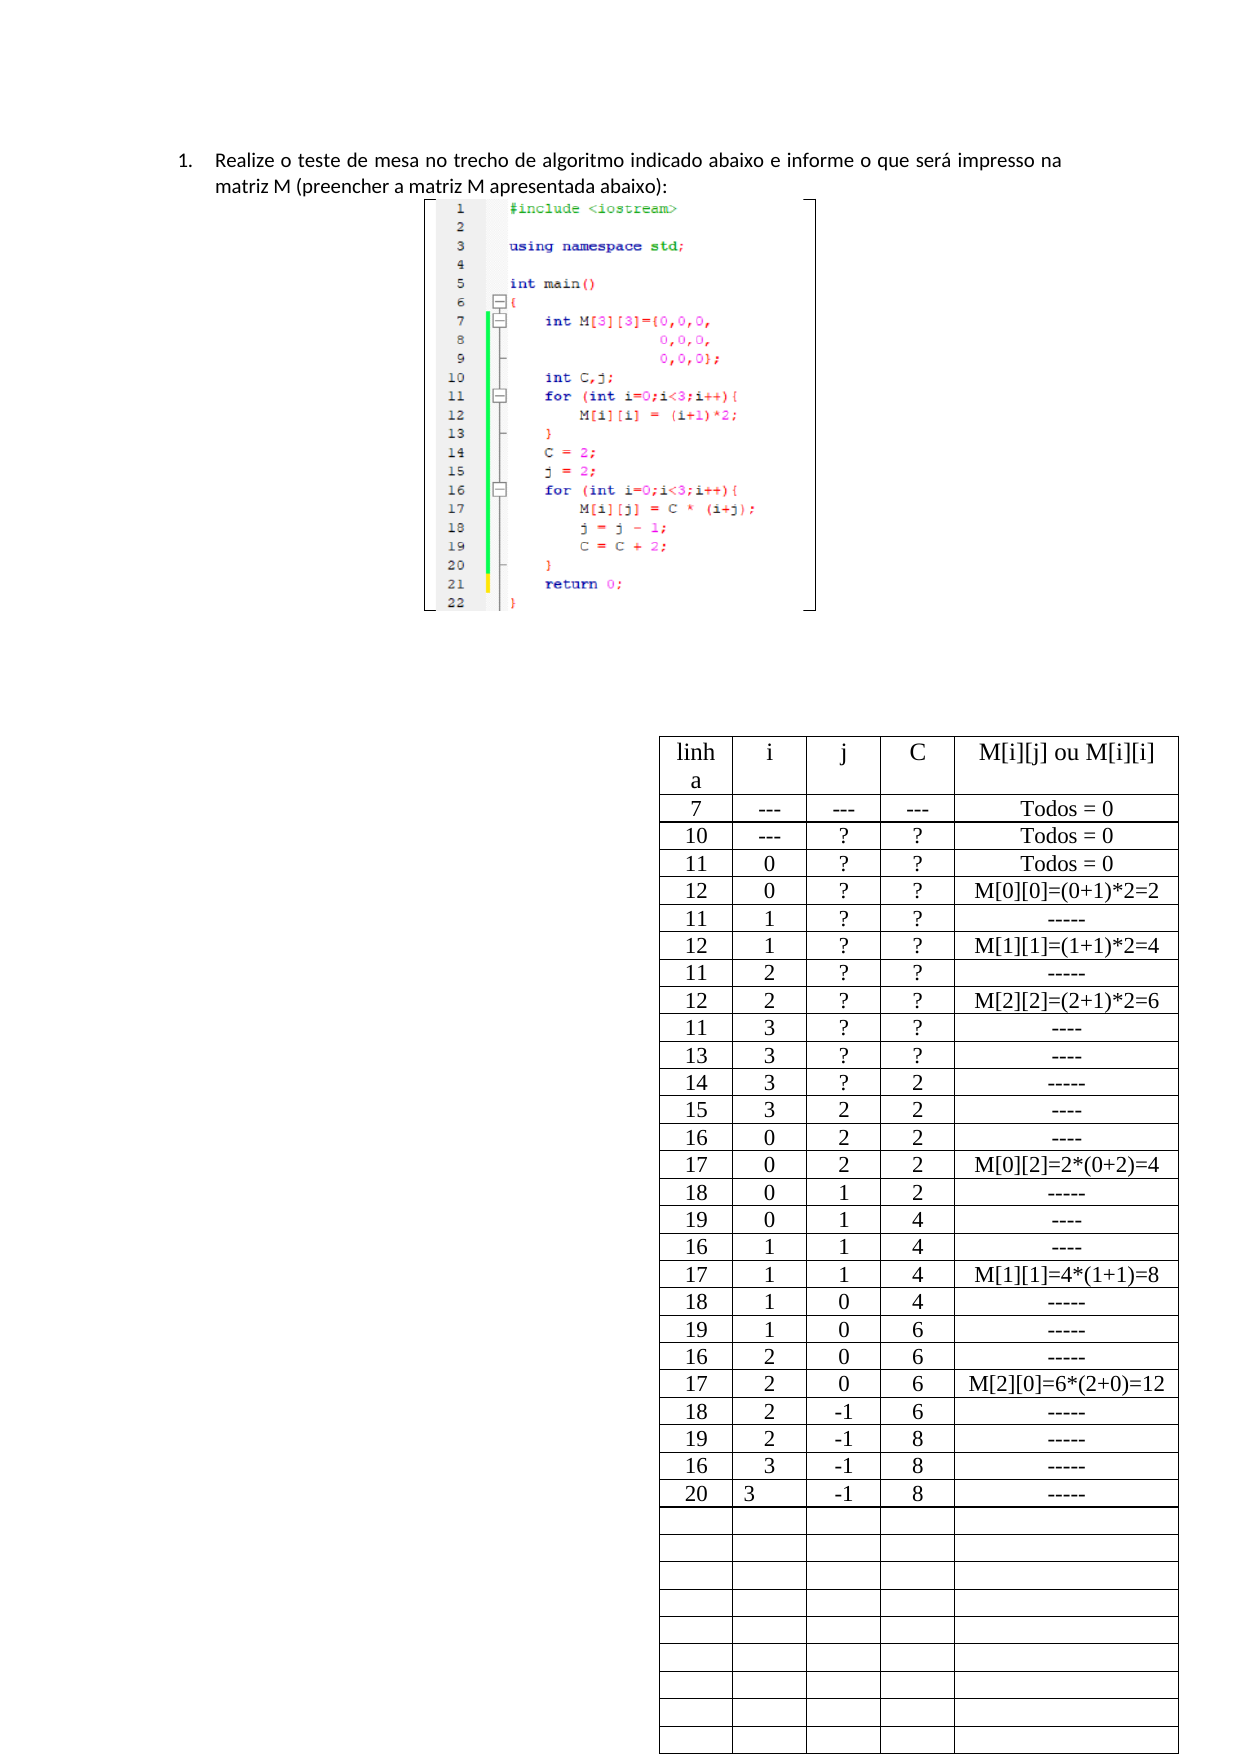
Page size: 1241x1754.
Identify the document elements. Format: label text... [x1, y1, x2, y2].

table_cell ----- [955, 905, 1178, 931]
table_cell ? [807, 960, 880, 986]
table_cell 2 [733, 987, 806, 1013]
table_cell 1 [733, 932, 806, 958]
table_cell ----- [955, 1425, 1178, 1452]
table_cell ? [881, 987, 954, 1013]
table_cell 0 [807, 1370, 880, 1397]
table_cell [955, 1644, 1178, 1671]
table_cell 11 [660, 960, 732, 986]
table_cell M[0][0]=(0+1)*2=2 [955, 877, 1178, 904]
table_cell [955, 1699, 1178, 1726]
table_cell [733, 1508, 806, 1534]
table_cell [733, 1727, 806, 1753]
table_cell [660, 1535, 732, 1561]
table_cell 2 [881, 1096, 954, 1123]
table_cell 20 [660, 1480, 732, 1506]
table_cell 16 [660, 1453, 732, 1479]
table_cell 6 [881, 1316, 954, 1342]
table_cell 3 [733, 1480, 806, 1506]
table_cell [733, 1590, 806, 1616]
table_cell --- [807, 795, 880, 821]
table_cell [807, 1535, 880, 1561]
table_cell 12 [660, 987, 732, 1013]
table_cell --- [733, 795, 806, 821]
table_cell [881, 1699, 954, 1726]
table_cell 14 [660, 1069, 732, 1095]
table_cell Todos = 0 [955, 795, 1178, 821]
table_header [425, 200, 435, 610]
table_cell 2 [733, 960, 806, 986]
table_cell 17 [660, 1151, 732, 1178]
table_cell 2 [807, 1124, 880, 1150]
table_cell 19 [660, 1316, 732, 1342]
table_cell 0 [807, 1343, 880, 1369]
table_cell Todos = 0 [955, 850, 1178, 876]
table_cell ----- [955, 1288, 1178, 1314]
table_cell 1 [733, 905, 806, 931]
table_cell --- [881, 795, 954, 821]
table_cell 19 [660, 1425, 732, 1452]
table_cell [733, 1617, 806, 1643]
table_cell 12 [660, 932, 732, 958]
table_cell 2 [733, 1425, 806, 1452]
table_cell -1 [807, 1453, 880, 1479]
table_cell [733, 1644, 806, 1671]
table_cell 4 [881, 1261, 954, 1287]
table_cell ---- [955, 1014, 1178, 1041]
table_cell 2 [881, 1179, 954, 1205]
table_cell [660, 1590, 732, 1616]
table_header linha [660, 737, 732, 794]
table_cell 16 [660, 1343, 732, 1369]
table_cell [881, 1727, 954, 1753]
table_cell M[1][1]=4*(1+1)=8 [955, 1261, 1178, 1287]
table_header C [881, 737, 954, 794]
table_cell Todos = 0 [955, 823, 1178, 849]
table_cell 1 [733, 1261, 806, 1287]
table_cell [955, 1562, 1178, 1588]
table_cell [881, 1562, 954, 1588]
table_cell 3 [733, 1453, 806, 1479]
table_cell [955, 1727, 1178, 1753]
table_cell ? [807, 932, 880, 958]
table_cell [955, 1672, 1178, 1698]
table_cell [660, 1644, 732, 1671]
table_cell [807, 1617, 880, 1643]
table_cell 8 [881, 1425, 954, 1452]
table_cell 8 [881, 1453, 954, 1479]
table_cell 1 [807, 1206, 880, 1232]
table_cell 19 [660, 1206, 732, 1232]
table_cell [881, 1644, 954, 1671]
table_cell 0 [733, 877, 806, 904]
table_cell ? [807, 905, 880, 931]
table_cell [733, 1672, 806, 1698]
table_cell 6 [881, 1343, 954, 1369]
table_header [804, 200, 815, 610]
table_cell 0 [807, 1288, 880, 1314]
table_cell M[1][1]=(1+1)*2=4 [955, 932, 1178, 958]
table_cell [955, 1617, 1178, 1643]
table_cell [881, 1535, 954, 1561]
table_cell 16 [660, 1124, 732, 1150]
table_cell [955, 1590, 1178, 1616]
table_cell 4 [881, 1206, 954, 1232]
table_cell [807, 1508, 880, 1534]
table_cell ? [881, 1014, 954, 1041]
table_cell ? [807, 1042, 880, 1068]
table_cell 2 [881, 1151, 954, 1178]
table_cell [660, 1727, 732, 1753]
table_cell [881, 1508, 954, 1534]
table_cell 0 [733, 1206, 806, 1232]
table_cell ? [807, 877, 880, 904]
table_cell 10 [660, 823, 732, 849]
table_cell 3 [733, 1069, 806, 1095]
table_cell [807, 1699, 880, 1726]
table_cell ? [881, 960, 954, 986]
table_cell [733, 1535, 806, 1561]
table_cell 11 [660, 1014, 732, 1041]
table_cell 11 [660, 905, 732, 931]
table_cell ----- [955, 1398, 1178, 1424]
table_cell ? [881, 823, 954, 849]
table_cell ----- [955, 1480, 1178, 1506]
table_cell [881, 1590, 954, 1616]
table_cell 2 [807, 1151, 880, 1178]
table_cell [660, 1508, 732, 1534]
table_cell M[2][0]=6*(2+0)=12 [955, 1370, 1178, 1397]
table_cell --- [733, 823, 806, 849]
table_cell [807, 1562, 880, 1588]
table_cell 18 [660, 1288, 732, 1314]
table_cell ? [807, 987, 880, 1013]
table_cell 2 [733, 1398, 806, 1424]
table_cell ----- [955, 1316, 1178, 1342]
table_cell 2 [881, 1124, 954, 1150]
list Realize o teste de mesa no trecho de algoritmo indicado abaixo e informe o que será impresso na matriz M (preencher a matriz M apresentada abaixo): [177, 148, 1063, 198]
table_cell ? [807, 850, 880, 876]
table_cell 2 [733, 1343, 806, 1369]
picture [435, 199, 804, 611]
table_cell [807, 1590, 880, 1616]
table_cell ? [881, 850, 954, 876]
table_cell 2 [733, 1370, 806, 1397]
table_cell ? [881, 877, 954, 904]
table_cell M[2][2]=(2+1)*2=6 [955, 987, 1178, 1013]
table_cell ----- [955, 960, 1178, 986]
table_cell M[0][2]=2*(0+2)=4 [955, 1151, 1178, 1178]
table_cell 2 [807, 1096, 880, 1123]
table_cell 11 [660, 850, 732, 876]
table_cell 0 [807, 1316, 880, 1342]
table_cell ----- [955, 1453, 1178, 1479]
table_cell -1 [807, 1425, 880, 1452]
table_cell [660, 1562, 732, 1588]
table_cell 13 [660, 1042, 732, 1068]
table_cell [733, 1699, 806, 1726]
table_cell [881, 1672, 954, 1698]
table_cell 2 [881, 1069, 954, 1095]
table_cell 0 [733, 1179, 806, 1205]
table_cell [955, 1535, 1178, 1561]
table_cell ----- [955, 1343, 1178, 1369]
table_cell [807, 1727, 880, 1753]
table_cell 1 [733, 1288, 806, 1314]
table_cell 18 [660, 1179, 732, 1205]
table_header i [733, 737, 806, 794]
table_cell 3 [733, 1042, 806, 1068]
table_cell ? [807, 1069, 880, 1095]
table_cell ---- [955, 1206, 1178, 1232]
table_cell ----- [955, 1069, 1178, 1095]
table_cell [660, 1672, 732, 1698]
table_cell [660, 1699, 732, 1726]
table_cell 6 [881, 1370, 954, 1397]
table_cell 18 [660, 1398, 732, 1424]
table_cell [881, 1617, 954, 1643]
table_cell ? [807, 823, 880, 849]
table_cell 0 [733, 1151, 806, 1178]
table_cell 1 [733, 1234, 806, 1260]
table_cell ---- [955, 1124, 1178, 1150]
table_cell 1 [733, 1316, 806, 1342]
table_cell ---- [955, 1042, 1178, 1068]
table_cell 6 [881, 1398, 954, 1424]
table_cell ---- [955, 1096, 1178, 1123]
table_cell ? [807, 1014, 880, 1041]
table_cell 0 [733, 850, 806, 876]
table_cell [660, 1617, 732, 1643]
table_header M[i][j] ou M[i][i] [955, 737, 1178, 794]
table_cell 4 [881, 1288, 954, 1314]
table_cell 7 [660, 795, 732, 821]
table_cell 16 [660, 1234, 732, 1260]
table_cell 17 [660, 1370, 732, 1397]
table_cell [807, 1644, 880, 1671]
table_cell 1 [807, 1234, 880, 1260]
table_cell 8 [881, 1480, 954, 1506]
table_cell [955, 1508, 1178, 1534]
table_cell 3 [733, 1096, 806, 1123]
table_cell 0 [733, 1124, 806, 1150]
table_cell [733, 1562, 806, 1588]
table_cell [807, 1672, 880, 1698]
table_cell 1 [807, 1179, 880, 1205]
table_cell ? [881, 905, 954, 931]
table_cell -1 [807, 1398, 880, 1424]
table_cell 15 [660, 1096, 732, 1123]
table_cell ---- [955, 1234, 1178, 1260]
table_cell 4 [881, 1234, 954, 1260]
table_header j [807, 737, 880, 794]
table_cell ----- [955, 1179, 1178, 1205]
table_cell ? [881, 932, 954, 958]
table_cell ? [881, 1042, 954, 1068]
table_cell 1 [807, 1261, 880, 1287]
table_cell 17 [660, 1261, 732, 1287]
table_cell 12 [660, 877, 732, 904]
table_cell -1 [807, 1480, 880, 1506]
table_cell 3 [733, 1014, 806, 1041]
